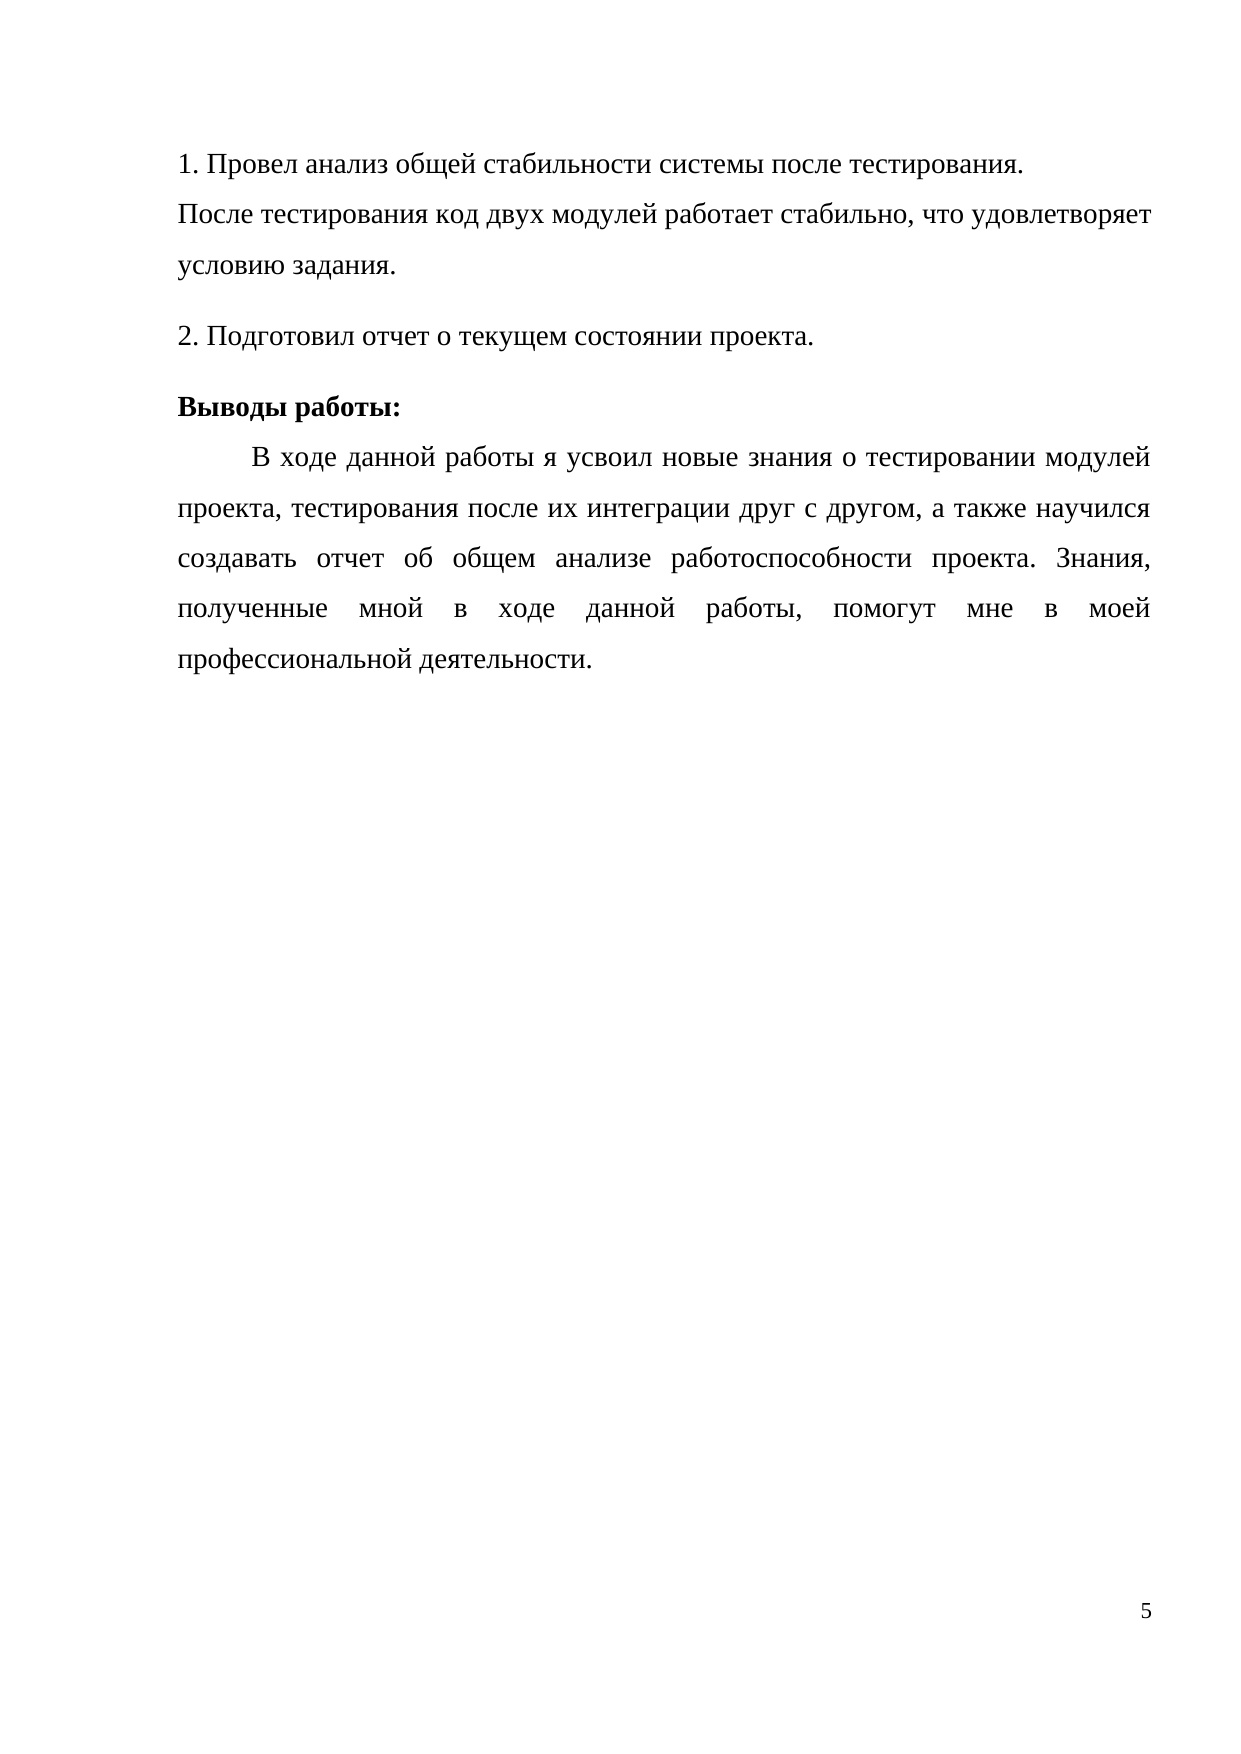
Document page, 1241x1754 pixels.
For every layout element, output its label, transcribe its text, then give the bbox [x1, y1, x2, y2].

text В ходе данной работы я усвоил новые знания о тестировании модулей проекта, тестирования после их интеграции друг с другом, а также научился создавать отчет об общем анализе работоспособности проекта. Знания, полученные мной в ходе данной работы, помогут мне в моей профессиональной деятельности. [177, 439, 1152, 674]
text После тестирования код двух модулей работает стабильно, что удовлетворяет условию задания. [177, 197, 1152, 280]
text 1. Провел анализ общей стабильности системы после тестирования. [177, 146, 1152, 180]
text Выводы работы: [177, 389, 1152, 423]
text 2. Подготовил отчет о текущем состоянии проекта. [177, 318, 1152, 352]
